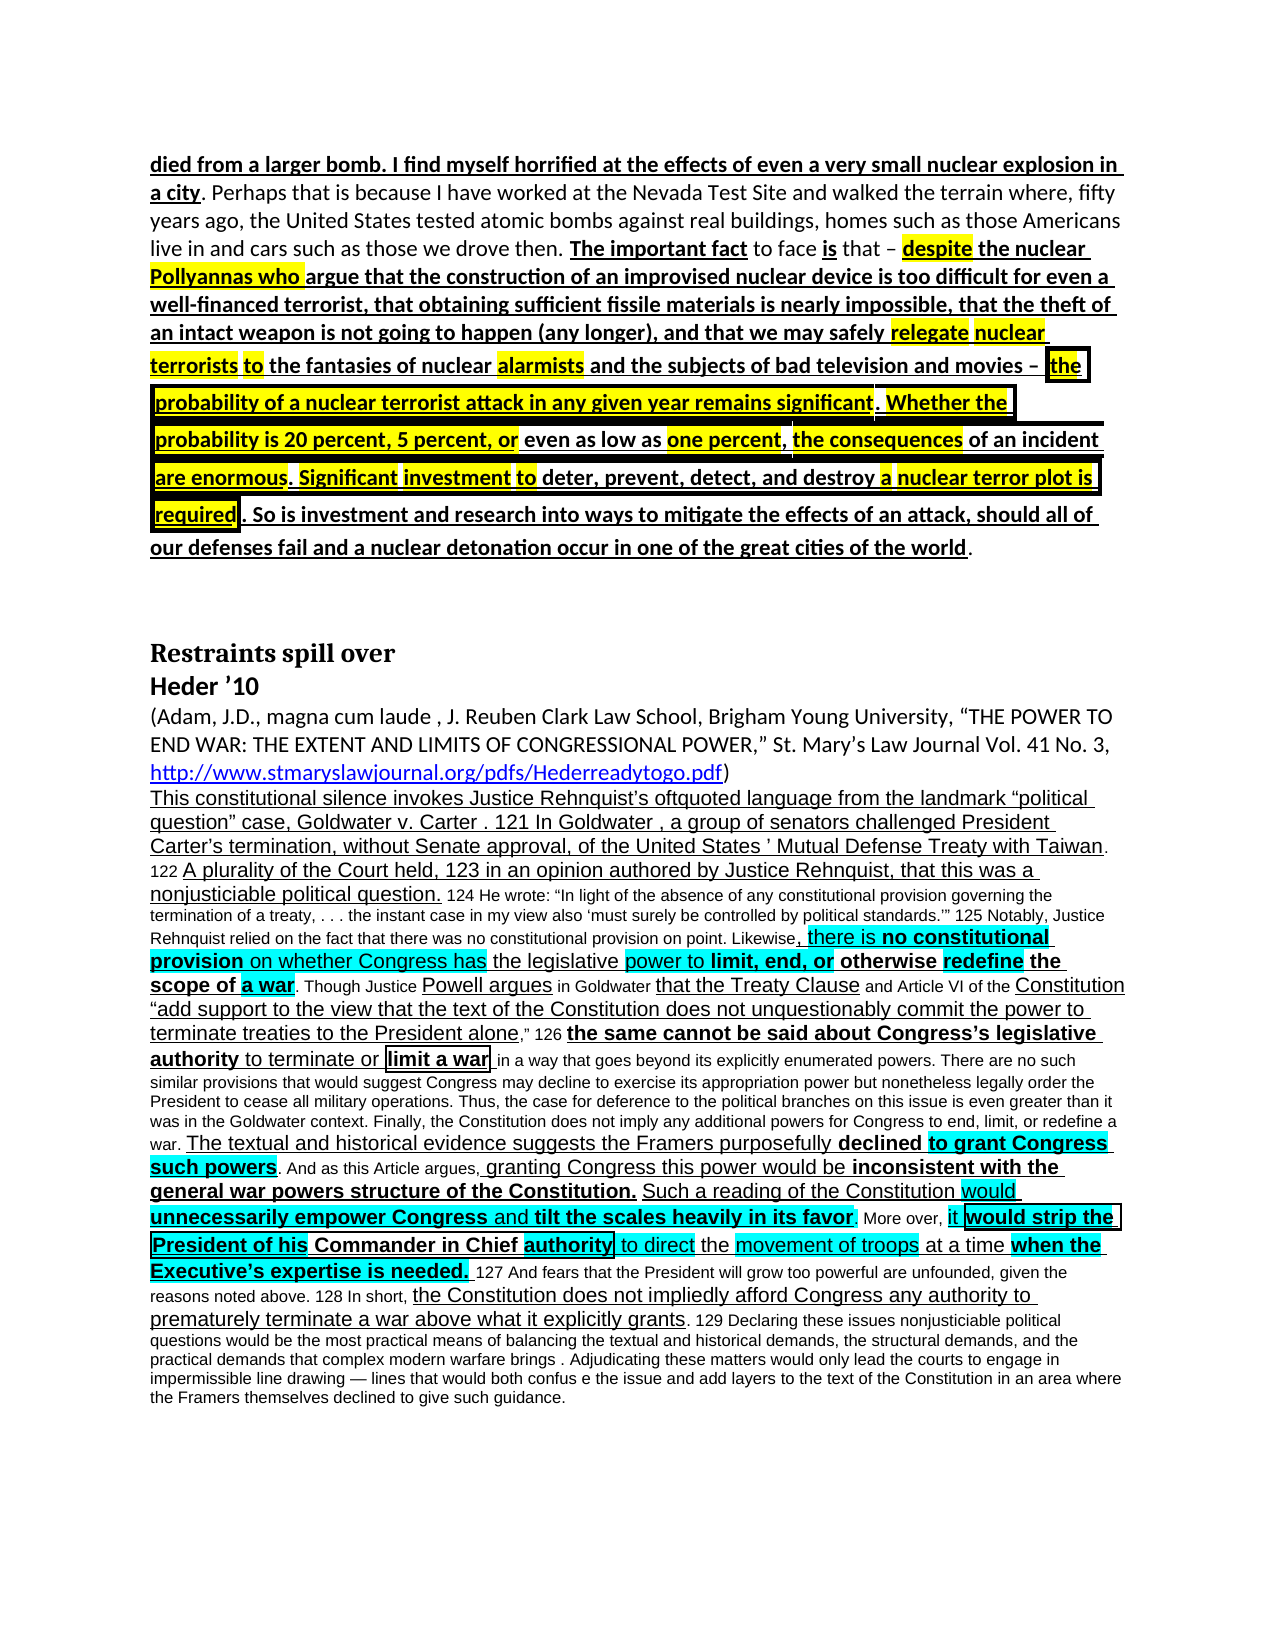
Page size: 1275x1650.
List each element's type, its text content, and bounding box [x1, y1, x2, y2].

text Heder ’10 [150, 669, 1125, 702]
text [150, 150, 1125, 561]
text This constitutional silence invokes Justice Rehnquist’s oftquoted language from the landmark “political question” case, Goldwater v. Carter . 121 In Goldwater , a group of senators challenged President Carter’s termination, without Senate approval, of the United States ’ Mutual Defense Treaty with Taiwan. 122 A plurality of the Court held, 123 in an opinion authored by Justice Rehnquist, that this was a nonjusticiable political question. 124 He wrote: “In light of the absence of any constitutional provision governing the termination of a treaty, . . . the instant case in my view also ‘must surely be controlled by political standards.’” 125 Notably, Justice Rehnquist relied on the fact that there was no constitutional provision on point. Likewise, there is no constitutional provision on whether Congress has the legislative power to limit, end, or otherwise redefine the scope of a war. Though Justice Powell argues in Goldwater that the Treaty Clause and Article VI of the Constitution “add support to the view that the text of the Constitution does not unquestionably commit the power to terminate treaties to the President alone,” 126 the same cannot be said about Congress’s legislative authority to terminate or limit a war in a way that goes beyond its explicitly enumerated powers. There are no such similar provisions that would suggest Congress may decline to exercise its appropriation power but nonetheless legally order the President to cease all military operations. Thus, the case for deference to the political branches on this issue is even greater than it was in the Goldwater context. Finally, the Constitution does not imply any additional powers for Congress to end, limit, or redefine a war. The textual and historical evidence suggests the Framers purposefully declined to grant Congress such powers. And as this Article argues, granting Congress this power would be inconsistent with the general war powers structure of the Constitution. Such a reading of the Constitution would unnecessarily empower Congress and tilt the scales heavily in its favor. More over, it would strip the President of his Commander in Chief authority to direct the movement of troops at a time when the Executive’s expertise is needed. 127 And fears that the President will grow too powerful are unfounded, given the reasons noted above. 128 In short, the Constitution does not impliedly afford Congress any authority to prematurely terminate a war above what it explicitly grants. 129 Declaring these issues nonjusticiable political questions would be the most practical means of balancing the textual and historical demands, the structural demands, and the practical demands that complex modern warfare brings . Adjudicating these matters would only lead the courts to engage in impermissible line drawing — lines that would both confus e the issue and add layers to the text of the Constitution in an area where the Framers themselves declined to give such guidance. [150, 786, 1125, 1407]
subtitle Restraints spill over [150, 638, 1125, 669]
text (Adam, J.D., magna cum laude , J. Reuben Clark Law School, Brigham Young University, “THE POWER TO END WAR: THE EXTENT AND LIMITS OF CONGRESSIONAL POWER,” St. Mary’s Law Journal Vol. 41 No. 3, http://www.stmaryslawjournal.org/pdfs/Hederreadytogo.pdf) [150, 702, 1125, 786]
